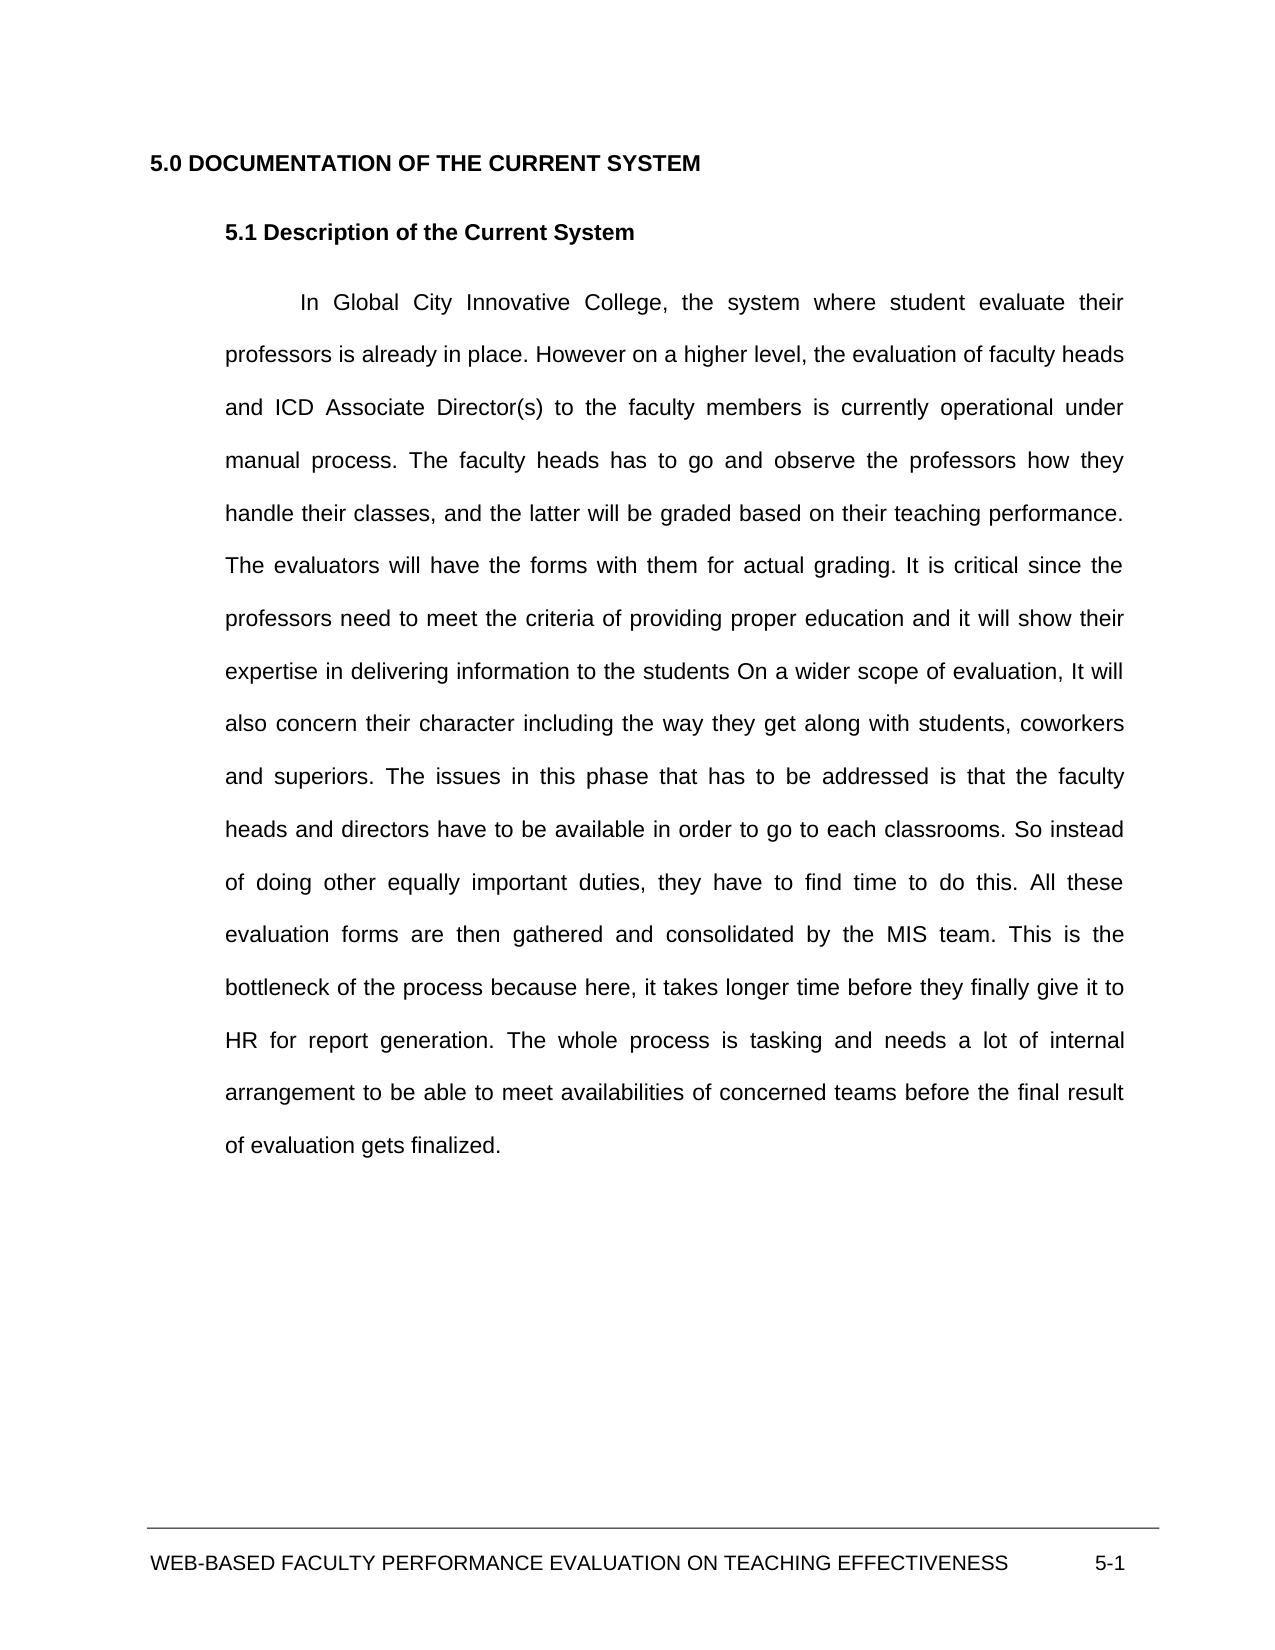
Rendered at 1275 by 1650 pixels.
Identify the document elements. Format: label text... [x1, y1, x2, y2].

text In Global City Innovative College, the system where student evaluate their professors is already in place. However on a higher level, the evaluation of faculty heads and ICD Associate Director(s) to the faculty members is currently operational under manual process. The faculty heads has to go and observe the professors how they handle their classes, and the latter will be graded based on their teaching performance. The evaluators will have the forms with them for actual grading. It is critical since the professors need to meet the criteria of providing proper education and it will show their expertise in delivering information to the students On a wider scope of evaluation, It will also concern their character including the way they get along with students, coworkers and superiors. The issues in this phase that has to be addressed is that the faculty heads and directors have to be available in order to go to each classrooms. So instead of doing other equally important duties, they have to find time to do this. All these evaluation forms are then gathered and consolidated by the MIS team. This is the bottleneck of the process because here, it takes longer time before they finally give it to HR for report generation. The whole process is tasking and needs a lot of internal arrangement to be able to meet availabilities of concerned teams before the final result of evaluation gets finalized. [225, 289, 1125, 1158]
text 5.0 DOCUMENTATION OF THE CURRENT SYSTEM [150, 150, 1125, 176]
text 5.1 Description of the Current System [150, 219, 1125, 246]
